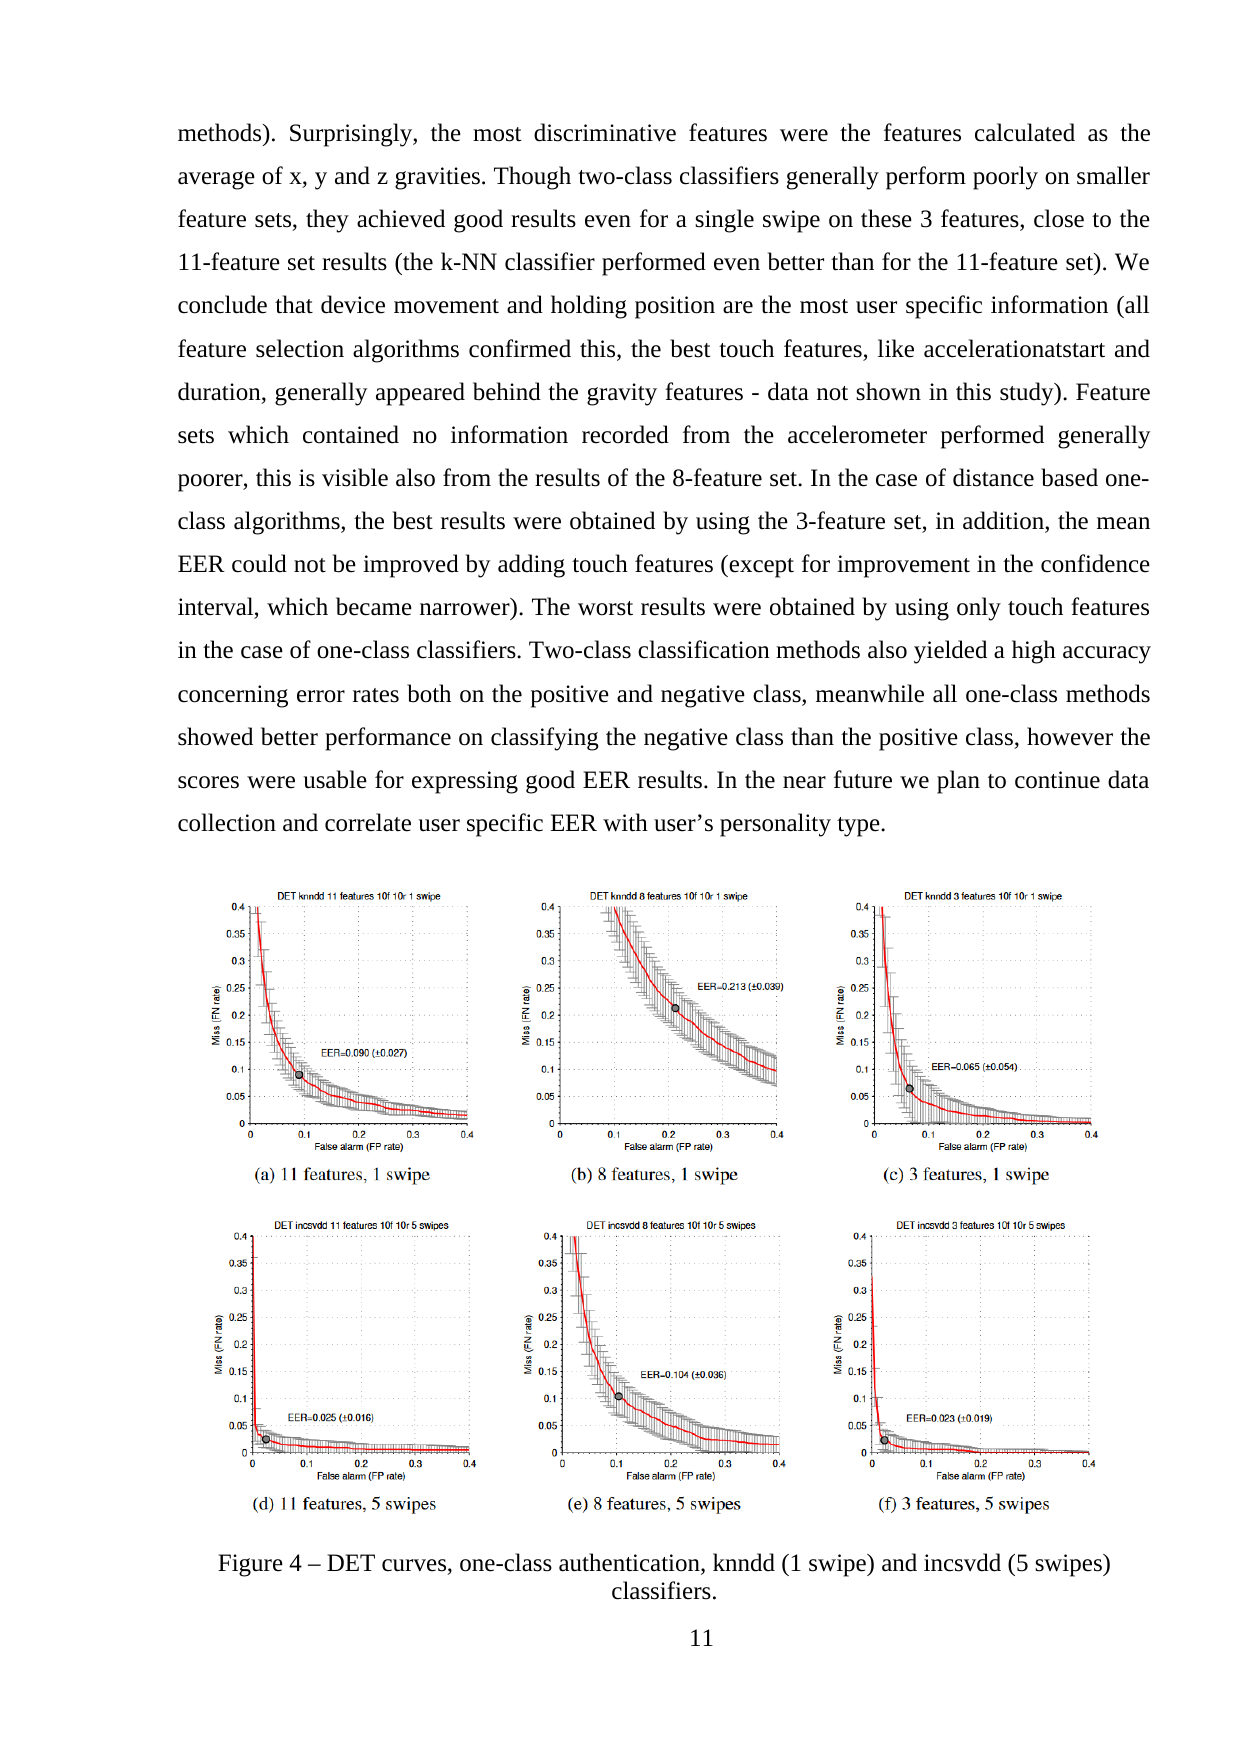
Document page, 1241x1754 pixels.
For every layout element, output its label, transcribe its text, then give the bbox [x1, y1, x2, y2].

picture [177, 876, 1152, 1529]
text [177, 118, 1152, 837]
text Figure 4 – DET curves, one-class authentication, knndd (1 swipe) and incsvdd (5 swipes) classifiers. [177, 1548, 1152, 1605]
